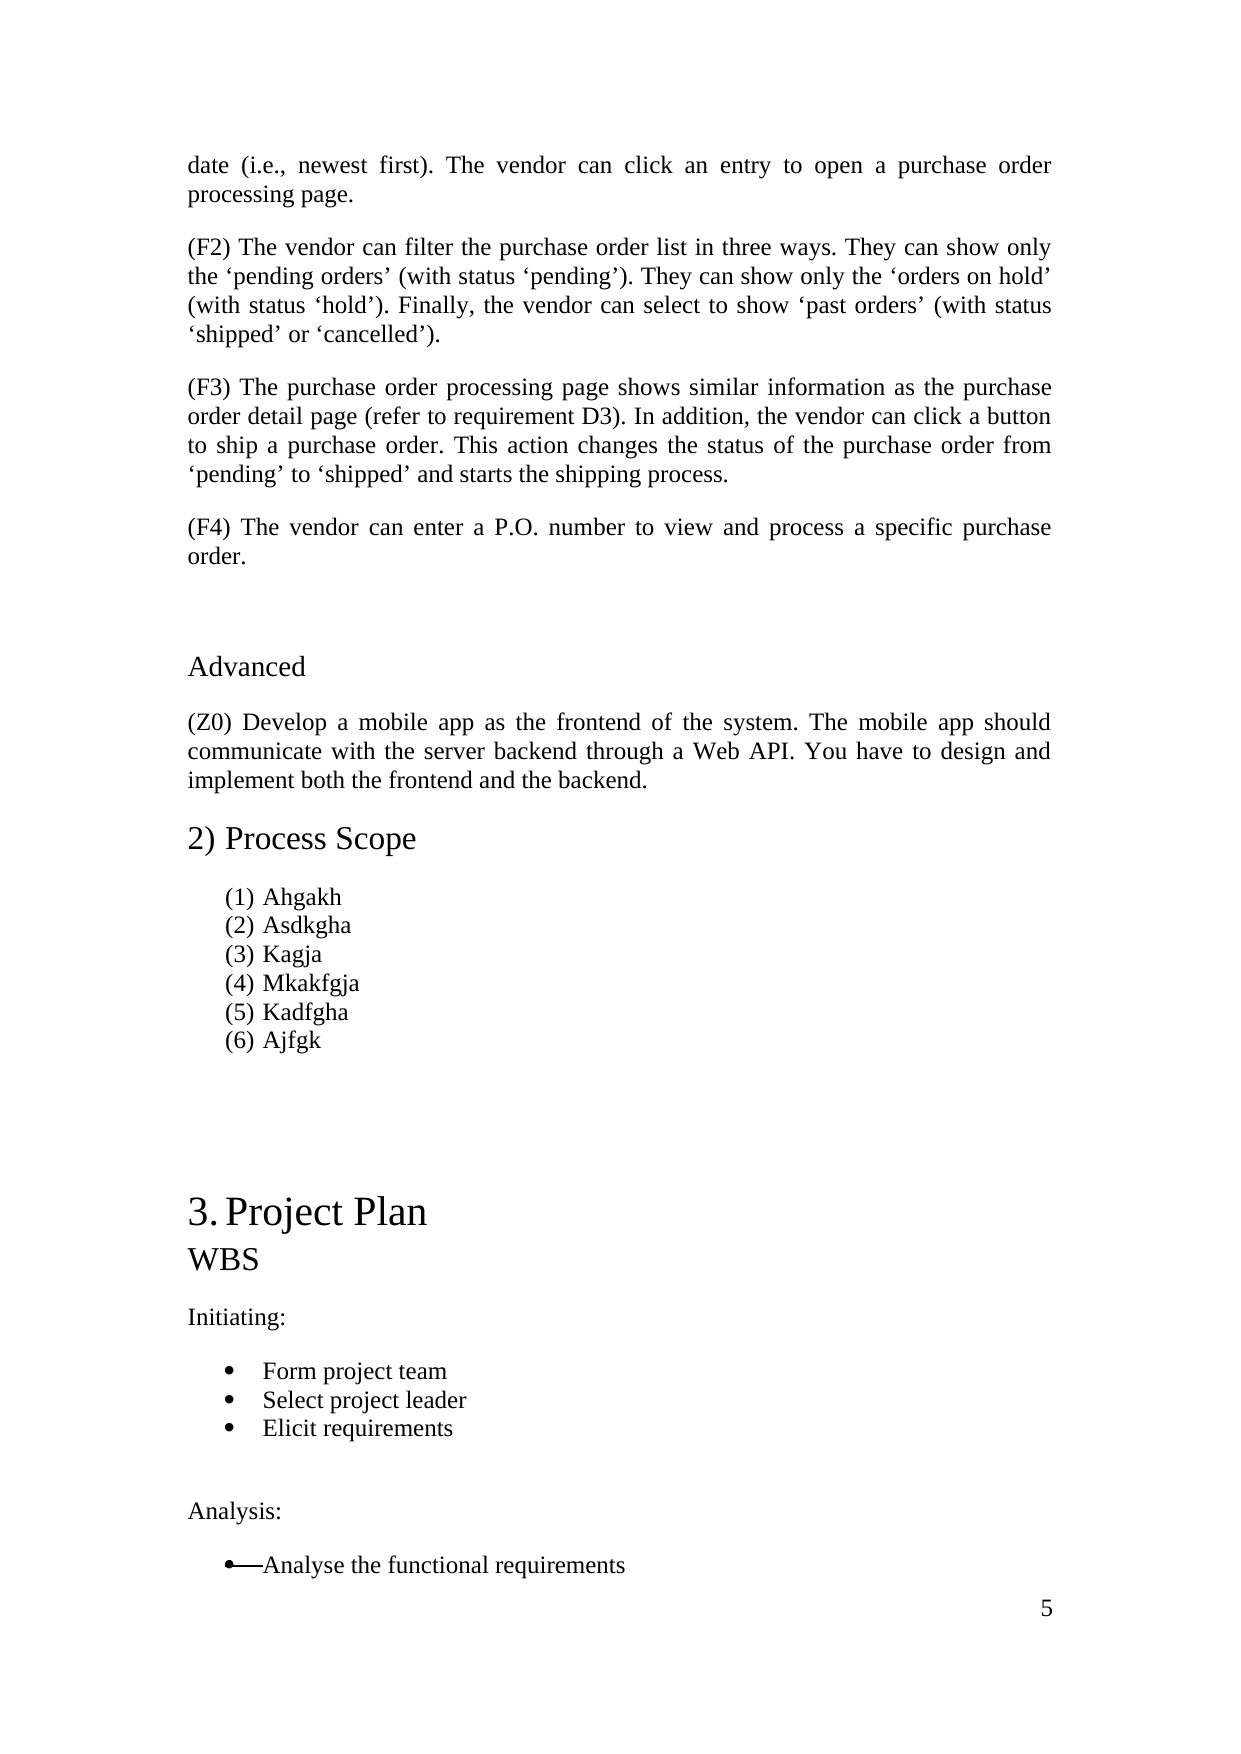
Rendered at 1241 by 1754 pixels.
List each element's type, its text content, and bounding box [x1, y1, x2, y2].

subtitle Advanced [187, 649, 1053, 682]
list Kadfgha [225, 997, 1053, 1026]
list Ahgakh [225, 882, 1053, 911]
list Ajfgk [225, 1026, 1053, 1054]
list Form project team [225, 1356, 1053, 1385]
text Analysis: [187, 1496, 1053, 1525]
list Select project leader [225, 1385, 1053, 1413]
text (F3) The purchase order processing page shows similar information as the purchase order detail page (refer to requirement D3). In addition, the vendor can click a button to ship a purchase order. This action changes the status of the purchase order from ‘pending’ to ‘shipped’ and starts the shipping process. [187, 372, 1053, 487]
subtitle Process Scope [187, 818, 1053, 857]
text (F4) The vendor can enter a P.O. number to view and process a specific purchase order. [187, 512, 1053, 570]
subtitle WBS [187, 1239, 1053, 1277]
list Analyse the functional requirements [225, 1550, 1053, 1578]
list Elicit requirements [225, 1413, 1053, 1442]
subtitle Project Plan [187, 1187, 1053, 1235]
list Asdkgha [225, 911, 1053, 939]
list Mkakfgja [225, 968, 1053, 997]
text (Z0) Develop a mobile app as the frontend of the system. The mobile app should communicate with the server backend through a Web API. You have to design and implement both the frontend and the backend. [187, 707, 1053, 793]
text Initiating: [187, 1302, 1053, 1331]
text (F2) The vendor can filter the purchase order list in three ways. They can show only the ‘pending orders’ (with status ‘pending’). They can show only the ‘orders on hold’ (with status ‘hold’). Finally, the vendor can select to show ‘past orders’ (with status ‘shipped’ or ‘cancelled’). [187, 232, 1053, 347]
list Kagja [225, 939, 1053, 968]
